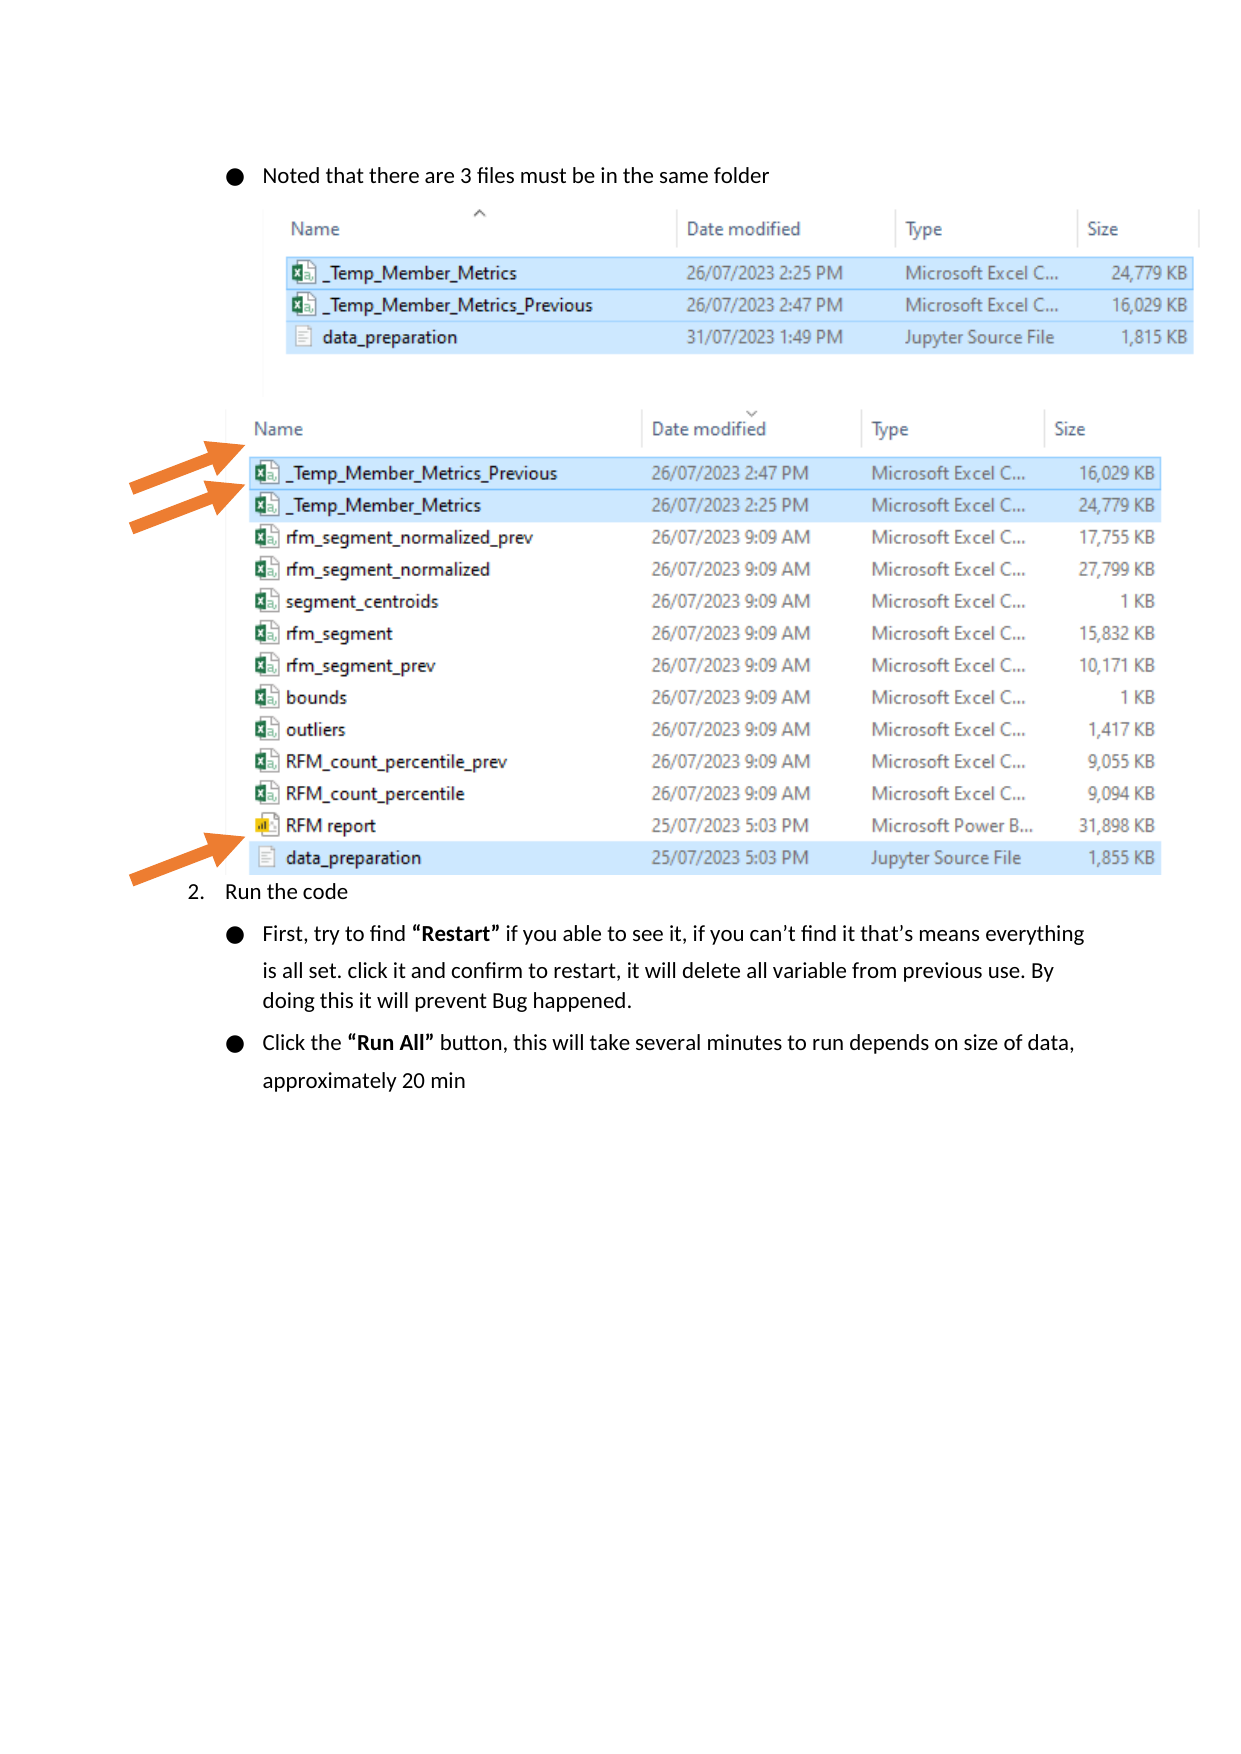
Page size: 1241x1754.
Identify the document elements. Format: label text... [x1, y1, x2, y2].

list First, try to find “Restart” if you able to see it, if you can’t find it that’s means everything is all set. click it and confirm to restart, it will delete all variable from previous use. By doing this it will prevent Bug happened. [225, 907, 1090, 1014]
picture [225, 399, 1166, 875]
list Click the “Run All” button, this will take several minutes to run depends on size of data, approximately 20 min [225, 1017, 1090, 1094]
picture [262, 199, 1203, 397]
list Run the code [187, 877, 1090, 905]
